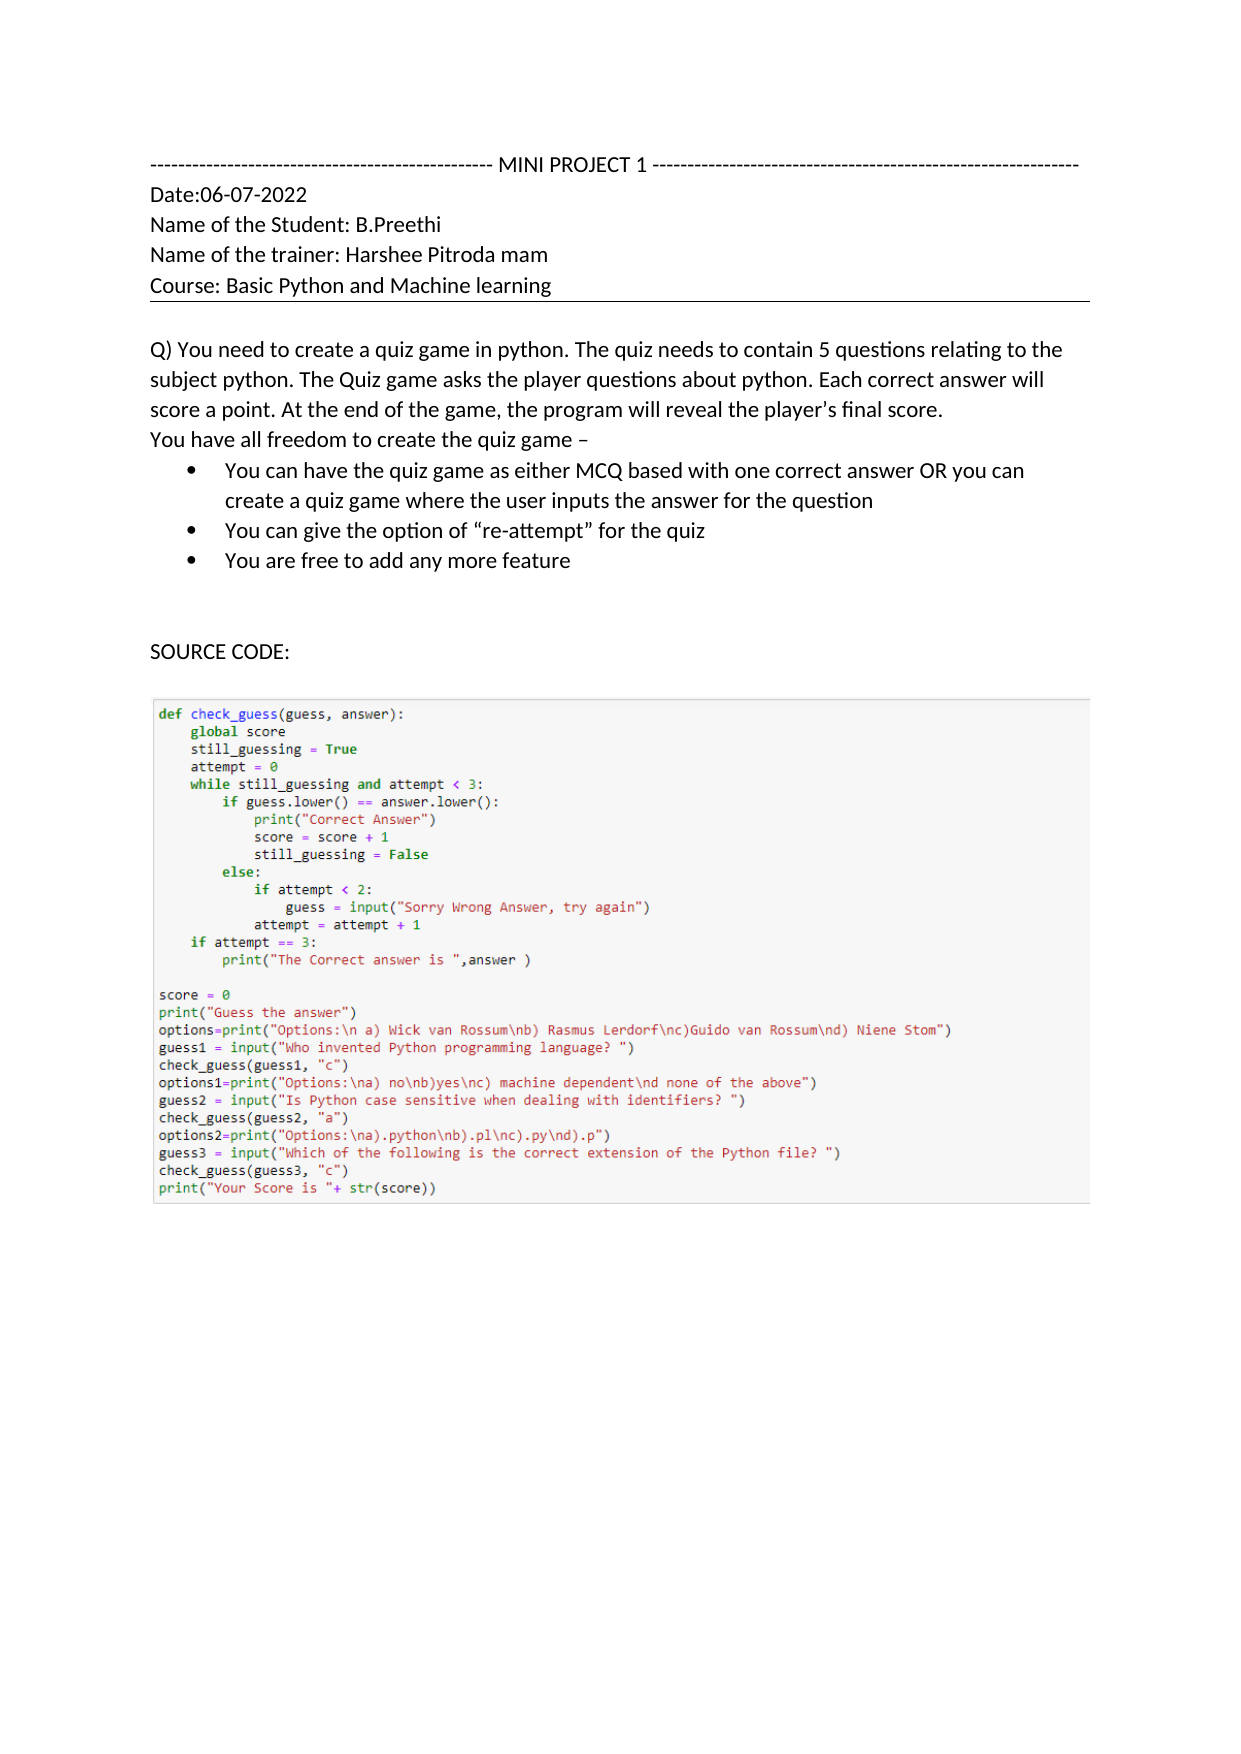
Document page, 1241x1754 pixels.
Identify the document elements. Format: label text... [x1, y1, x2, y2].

list You can give the option of “re-attempt” for the quiz [187, 516, 1090, 544]
text ------------------------------------------------- MINI PROJECT 1 ------------------------------------------------------------- [150, 150, 1090, 178]
text Name of the Student: B.Preethi Name of the trainer: Harshee Pitroda mam Course: Basic Python and Machine learning [150, 210, 1090, 301]
text Date:06-07-2022 [150, 180, 1090, 208]
text SOURCE CODE: [150, 637, 1090, 665]
list You are free to add any more feature [187, 546, 1090, 574]
list You can have the quiz game as either MCQ based with one correct answer OR you can create a quiz game where the user inputs the answer for the question [187, 456, 1090, 514]
text You have all freedom to create the quiz game – [150, 426, 1090, 453]
picture [150, 697, 1091, 1206]
text Q) You need to create a quiz game in python. The quiz needs to contain 5 questions relating to the subject python. The Quiz game asks the player questions about python. Each correct answer will score a point. At the end of the game, the program will reveal the player’s final score. [150, 335, 1090, 423]
